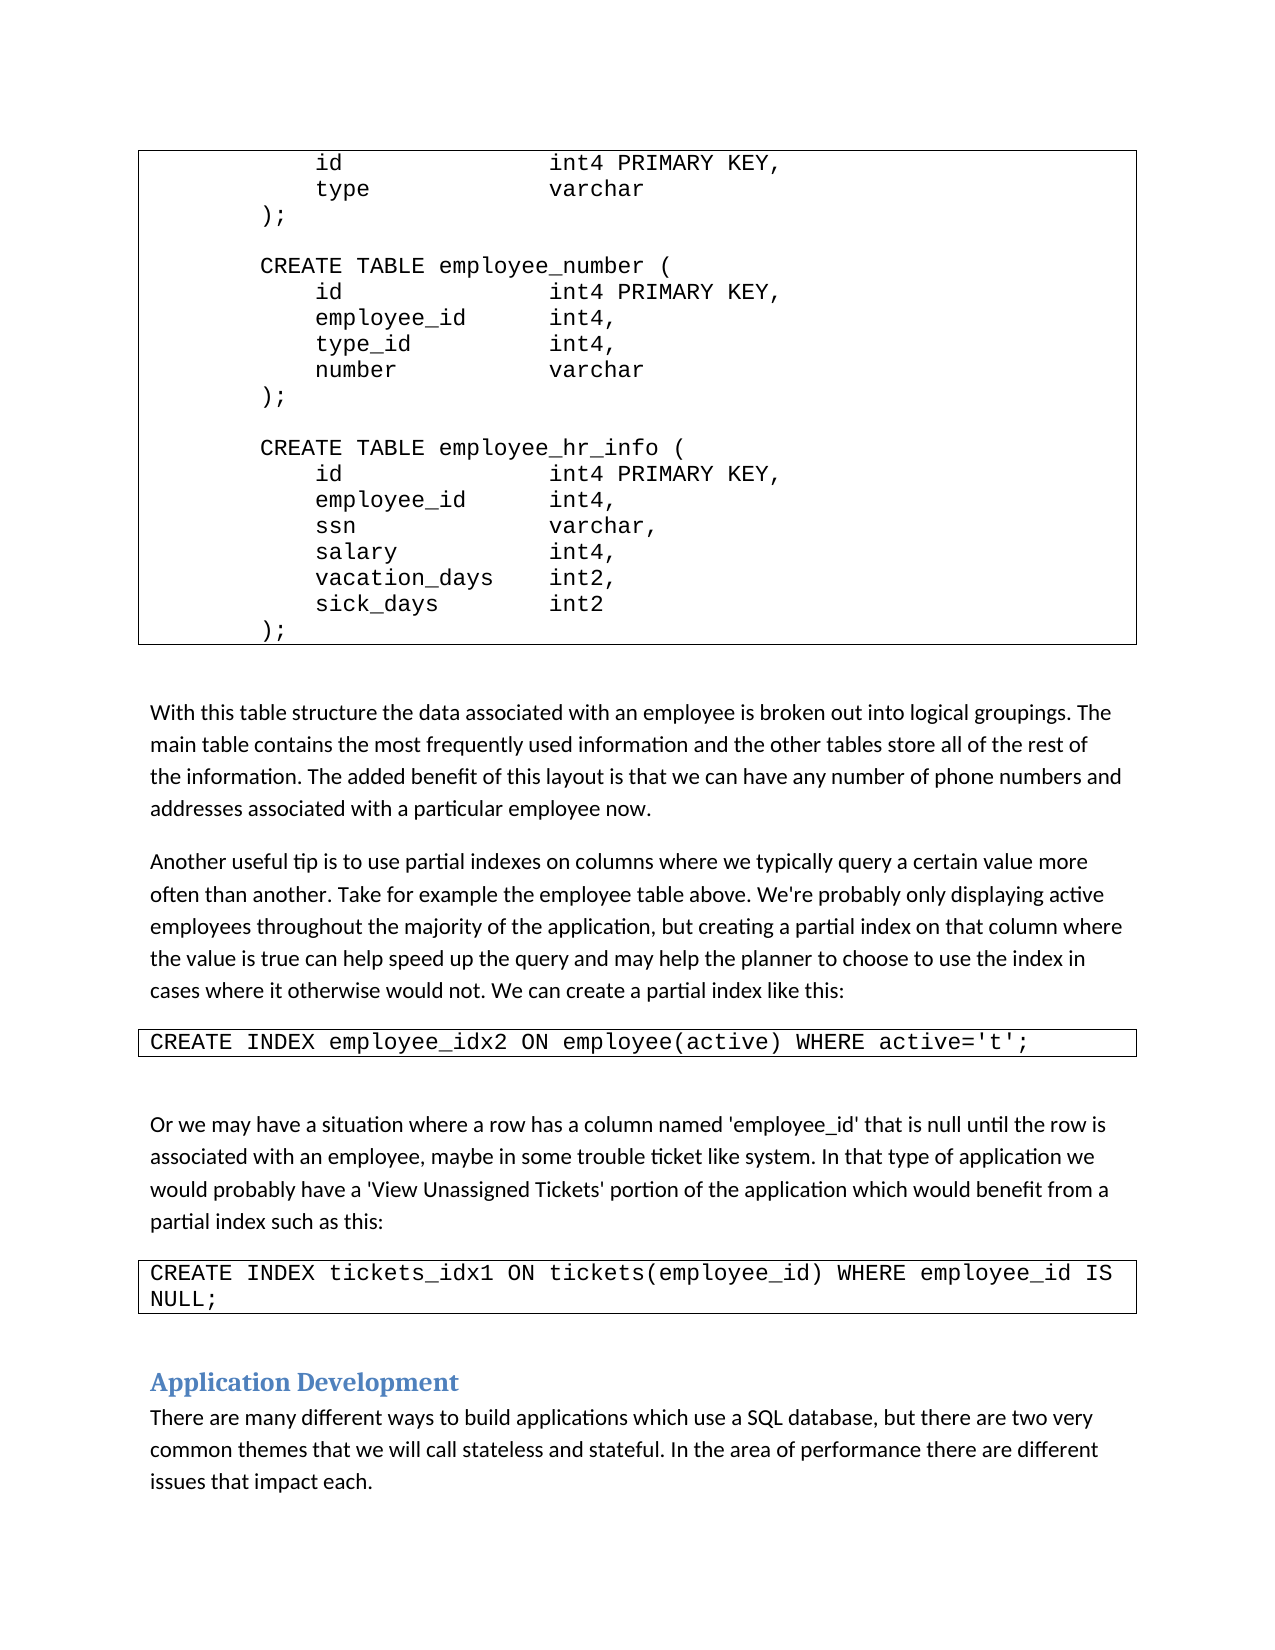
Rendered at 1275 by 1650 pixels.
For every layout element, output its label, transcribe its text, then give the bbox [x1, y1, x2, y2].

subtitle Application Development [150, 1367, 1125, 1398]
text Or we may have a situation where a row has a column named 'employee_id' that is null until the row is associated with an employee, maybe in some trouble ticket like system. In that type of application we would probably have a 'View Unassigned Tickets' portion of the application which would benefit from a partial index such as this: [150, 1110, 1125, 1235]
text With this table structure the data associated with an employee is broken out into logical groupings. The main table contains the most frequently used information and the other tables store all of the rest of the information. The added benefit of this layout is that we can have any number of phone numbers and addresses associated with a particular employee now. [150, 698, 1125, 822]
table_header CREATE INDEX employee_idx2 ON employee(active) WHERE active='t'; [139, 1030, 1136, 1056]
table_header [139, 151, 1136, 644]
text There are many different ways to build applications which use a SQL database, but there are two very common themes that we will call stateless and stateful. In the area of performance there are different issues that impact each. [150, 1403, 1125, 1495]
text Another useful tip is to use partial indexes on columns where we typically query a certain value more often than another. Take for example the employee table above. We're probably only displaying active employees throughout the majority of the application, but creating a partial index on that column where the value is true can help speed up the query and may help the planner to choose to use the index in cases where it otherwise would not. We can create a partial index like this: [150, 847, 1125, 1004]
table_header CREATE INDEX tickets_idx1 ON tickets(employee_id) WHERE employee_id IS NULL; [139, 1261, 1136, 1313]
